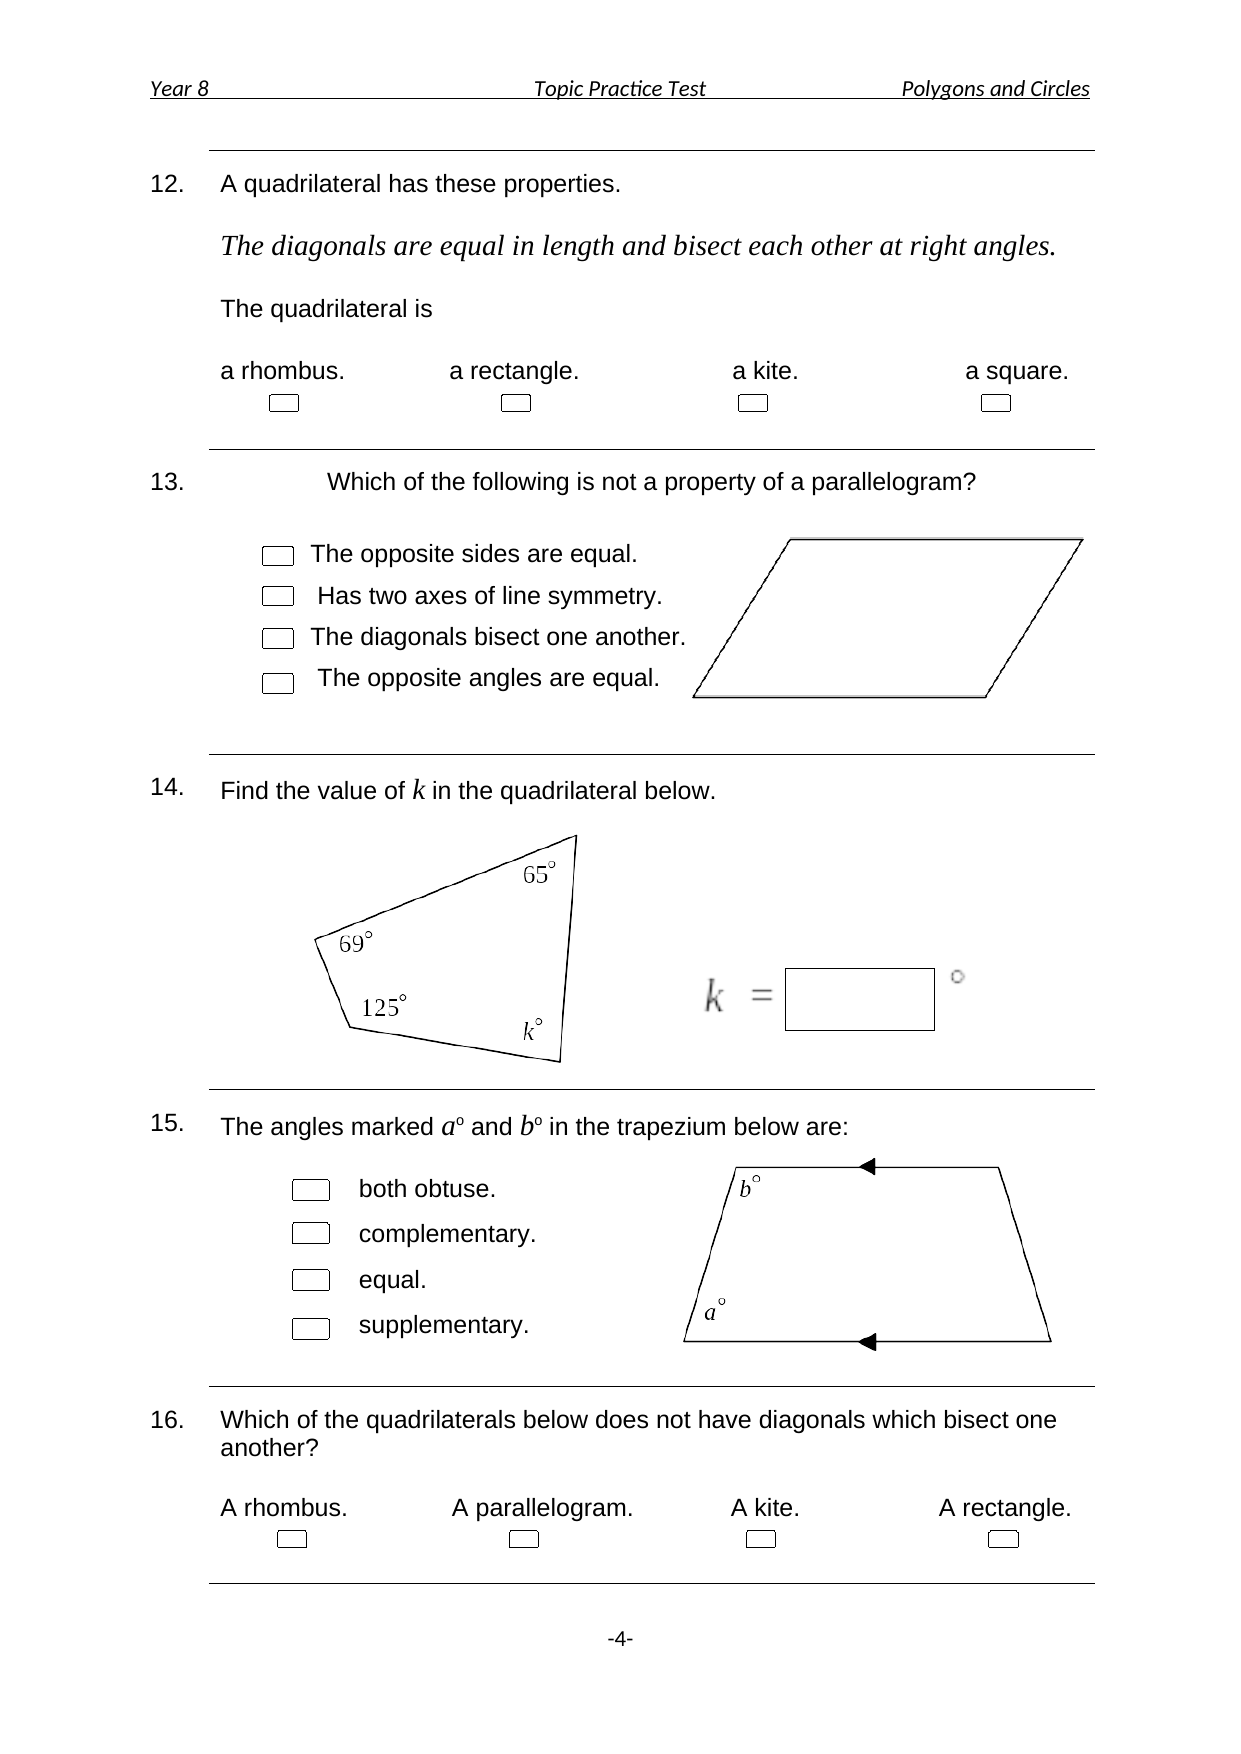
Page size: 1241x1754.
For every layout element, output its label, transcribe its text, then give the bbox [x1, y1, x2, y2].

table_cell 12. [139, 150, 209, 449]
table_cell Find the value of k in the quadrilateral below. [209, 755, 1095, 1089]
table_cell 16. [139, 1386, 209, 1583]
table_cell Which of the following is not a property of a parallelogram? The opposite sides are equal. Has two axes of line symmetry. The diagonals bisect one another. The opposite angles are equal. [209, 450, 1095, 754]
table_cell A quadrilateral has these properties. The diagonals are equal in length and bisect each other at right angles. The quadrilateral is a rhombus. a rectangle. a kite. a square. [209, 151, 1095, 449]
table_cell 13. [139, 449, 209, 754]
table_cell 15. [139, 1089, 209, 1386]
table_cell The angles marked ao and bo in the trapezium below are: both obtuse. complementary. equal. supplementary. [209, 1090, 1095, 1386]
table_cell Which of the quadrilaterals below does not have diagonals which bisect one another? A rhombus. A parallelogram. A kite. A rectangle. [209, 1387, 1095, 1583]
table_cell 14. [139, 754, 209, 1089]
